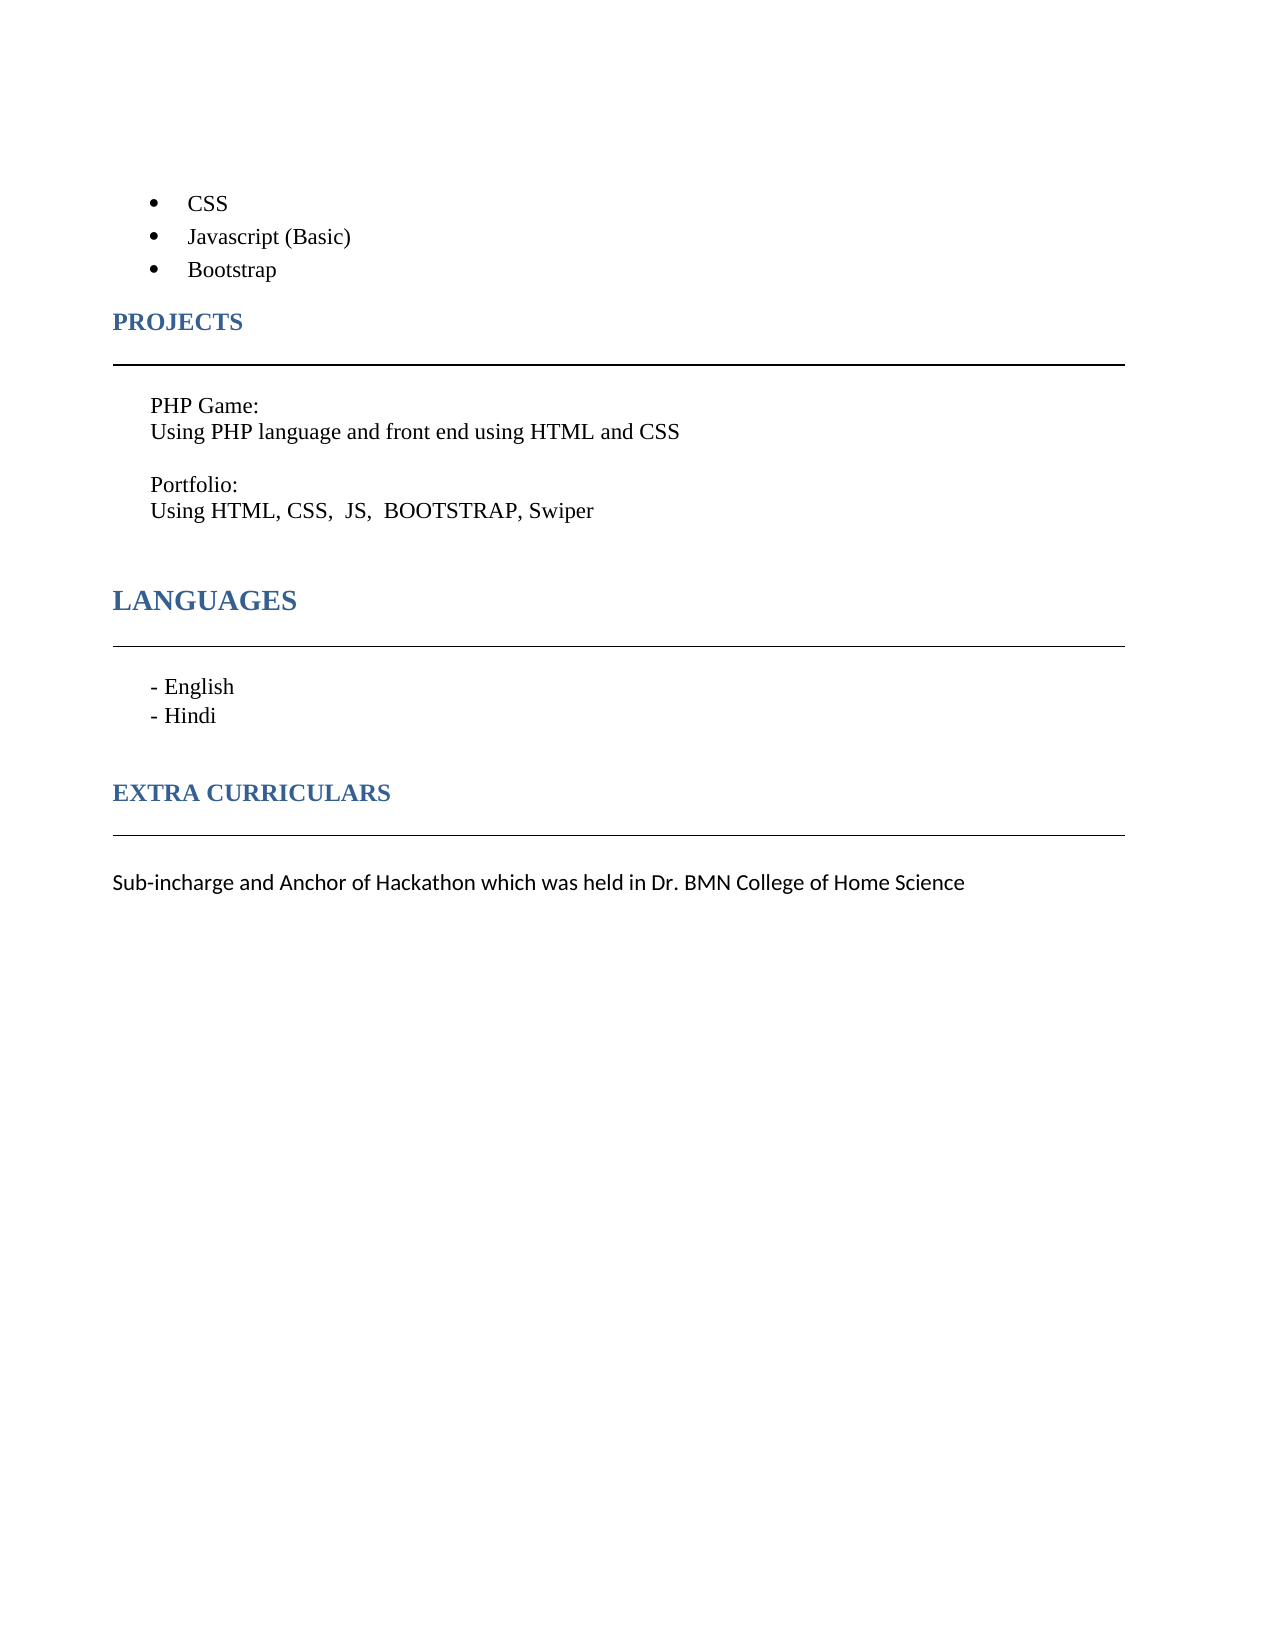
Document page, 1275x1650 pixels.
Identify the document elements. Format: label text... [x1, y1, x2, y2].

text Using PHP language and front end using HTML and CSS [150, 418, 1125, 444]
list English [150, 673, 1125, 699]
list Hindi [150, 703, 1125, 729]
text Using HTML, CSS, JS, BOOTSTRAP, Swiper [150, 497, 1125, 524]
subtitle EXTRA CURRICULARS [112, 778, 1125, 806]
text Portfolio: [150, 471, 1125, 497]
text Sub-incharge and Anchor of Hackathon which was held in Dr. BMN College of Home Science [112, 868, 1125, 897]
subtitle LANGUAGES [112, 583, 1125, 617]
text PHP Game: [150, 392, 1125, 418]
list Javascript (Basic) [150, 223, 1125, 249]
subtitle PROJECTS [112, 307, 1125, 336]
list Bootstrap [150, 256, 1125, 282]
list CSS [150, 189, 1125, 216]
